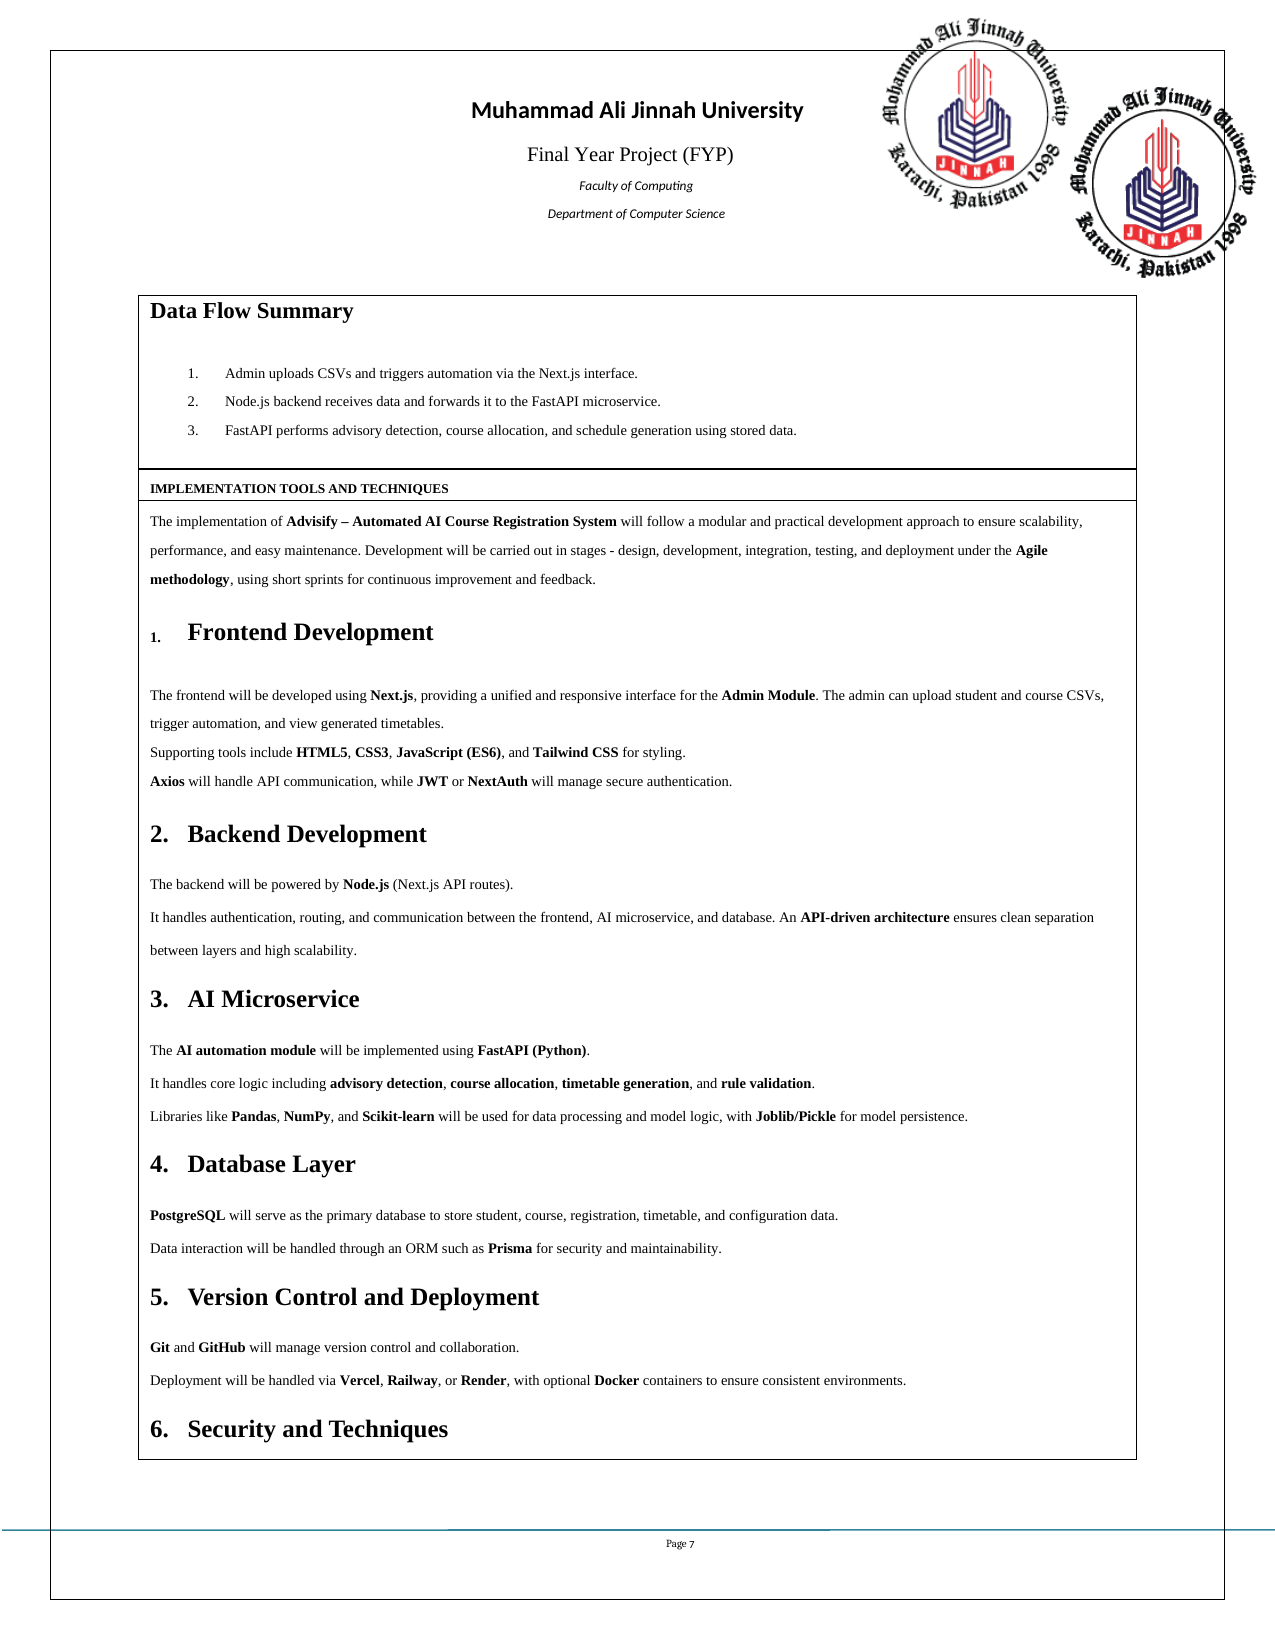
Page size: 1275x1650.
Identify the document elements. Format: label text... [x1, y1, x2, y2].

picture [861, 51, 1224, 296]
picture [1225, 68, 1275, 296]
table_header IMPLEMENTATION TOOLS AND TECHNIQUES [139, 470, 1136, 500]
picture [861, 0, 1088, 50]
